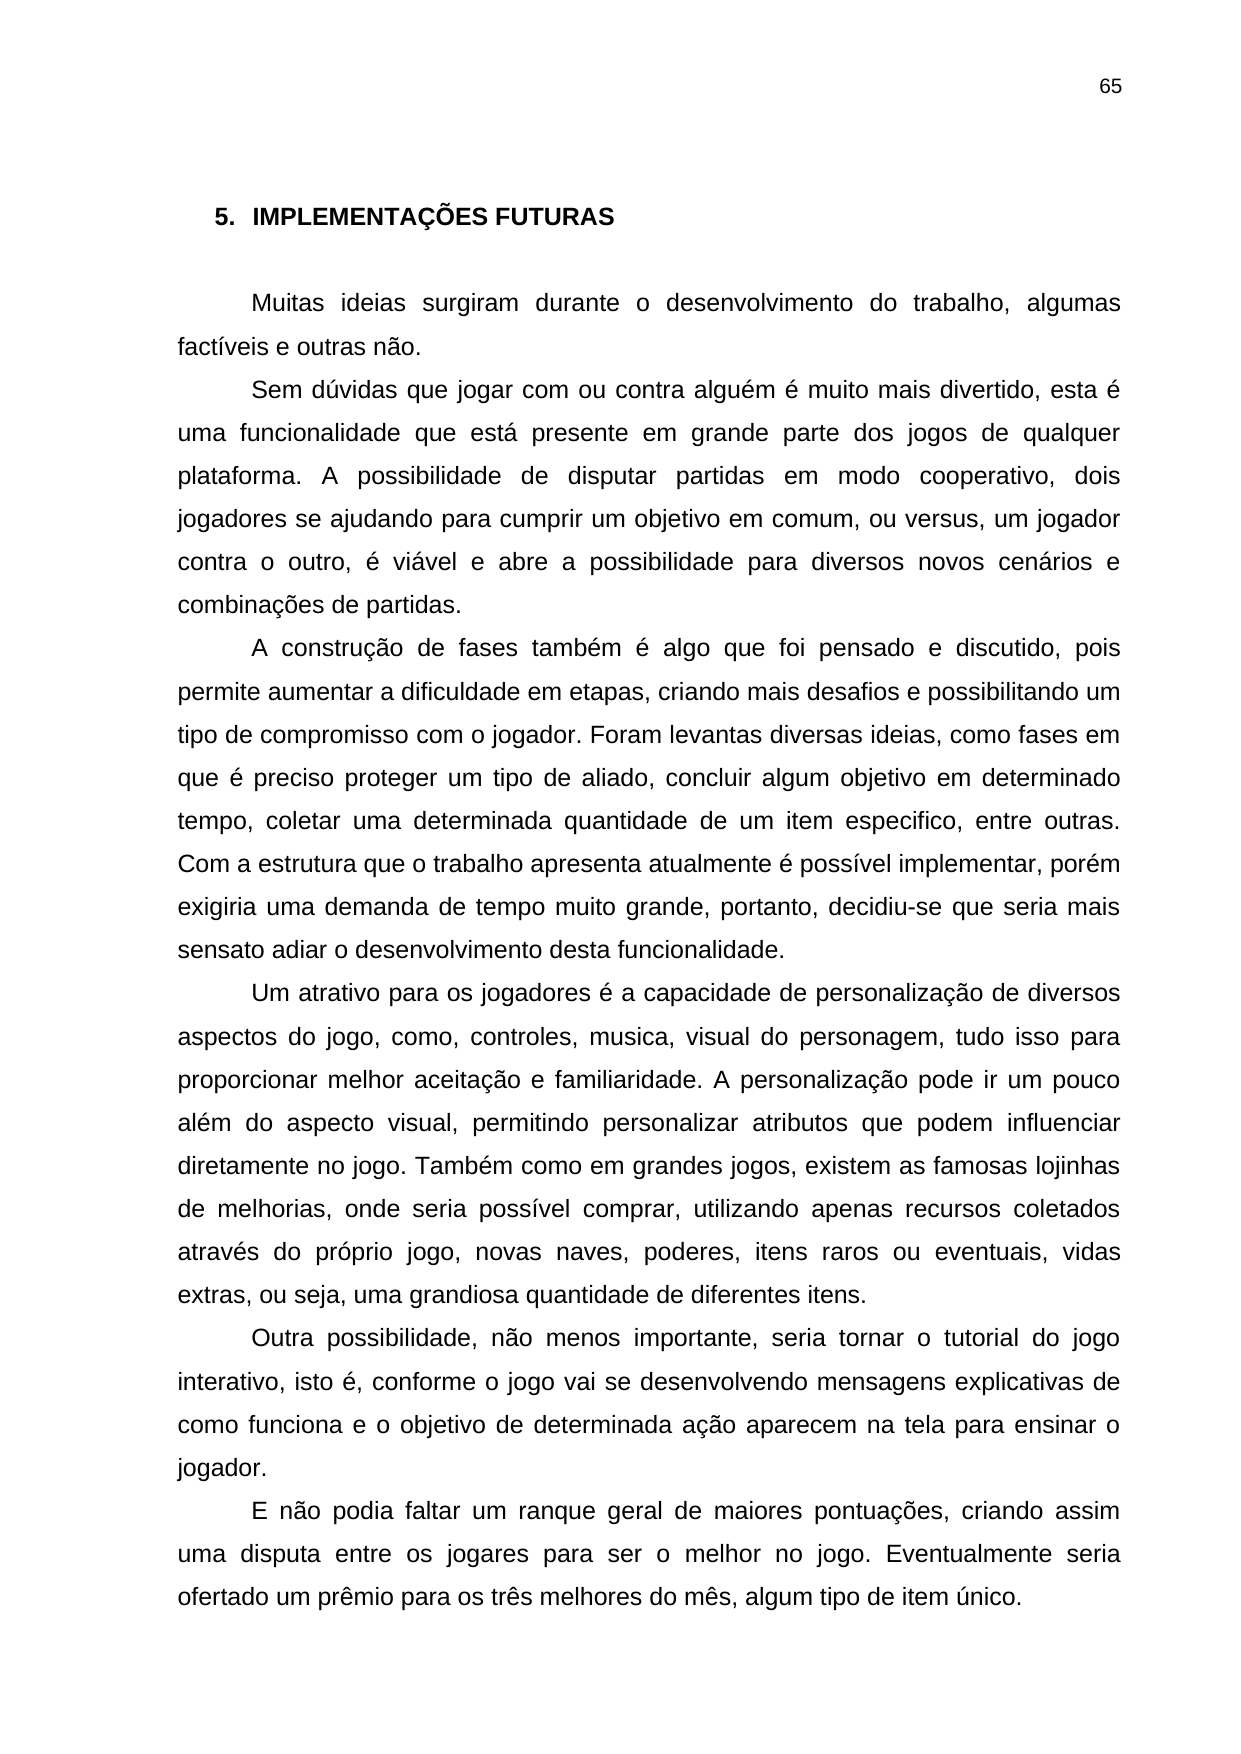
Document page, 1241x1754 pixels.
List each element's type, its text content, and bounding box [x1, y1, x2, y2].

subtitle IMPLEMENTAÇÕES FUTURAS [214, 202, 1122, 231]
text A construção de fases também é algo que foi pensado e discutido, pois permite aumentar a dificuldade em etapas, criando mais desafios e possibilitando um tipo de compromisso com o jogador. Foram levantas diversas ideias, como fases em que é preciso proteger um tipo de aliado, concluir algum objetivo em determinado tempo, coletar uma determinada quantidade de um item especifico, entre outras. Com a estrutura que o trabalho apresenta atualmente é possível implementar, porém exigiria uma demanda de tempo muito grande, portanto, decidiu-se que seria mais sensato adiar o desenvolvimento desta funcionalidade. [177, 633, 1122, 964]
text Outra possibilidade, não menos importante, seria tornar o tutorial do jogo interativo, isto é, conforme o jogo vai se desenvolvendo mensagens explicativas de como funciona e o objetivo de determinada ação aparecem na tela para ensinar o jogador. [177, 1323, 1122, 1482]
text Muitas ideias surgiram durante o desenvolvimento do trabalho, algumas factíveis e outras não. [177, 288, 1122, 360]
text Sem dúvidas que jogar com ou contra alguém é muito mais divertido, esta é uma funcionalidade que está presente em grande parte dos jogos de qualquer plataforma. A possibilidade de disputar partidas em modo cooperativo, dois jogadores se ajudando para cumprir um objetivo em comum, ou versus, um jogador contra o outro, é viável e abre a possibilidade para diversos novos cenários e combinações de partidas. [177, 375, 1122, 619]
text Um atrativo para os jogadores é a capacidade de personalização de diversos aspectos do jogo, como, controles, musica, visual do personagem, tudo isso para proporcionar melhor aceitação e familiaridade. A personalização pode ir um pouco além do aspecto visual, permitindo personalizar atributos que podem influenciar diretamente no jogo. Também como em grandes jogos, existem as famosas lojinhas de melhorias, onde seria possível comprar, utilizando apenas recursos coletados através do próprio jogo, novas naves, poderes, itens raros ou eventuais, vidas extras, ou seja, uma grandiosa quantidade de diferentes itens. [177, 978, 1122, 1309]
text E não podia faltar um ranque geral de maiores pontuações, criando assim uma disputa entre os jogares para ser o melhor no jogo. Eventualmente seria ofertado um prêmio para os três melhores do mês, algum tipo de item único. [177, 1496, 1122, 1611]
